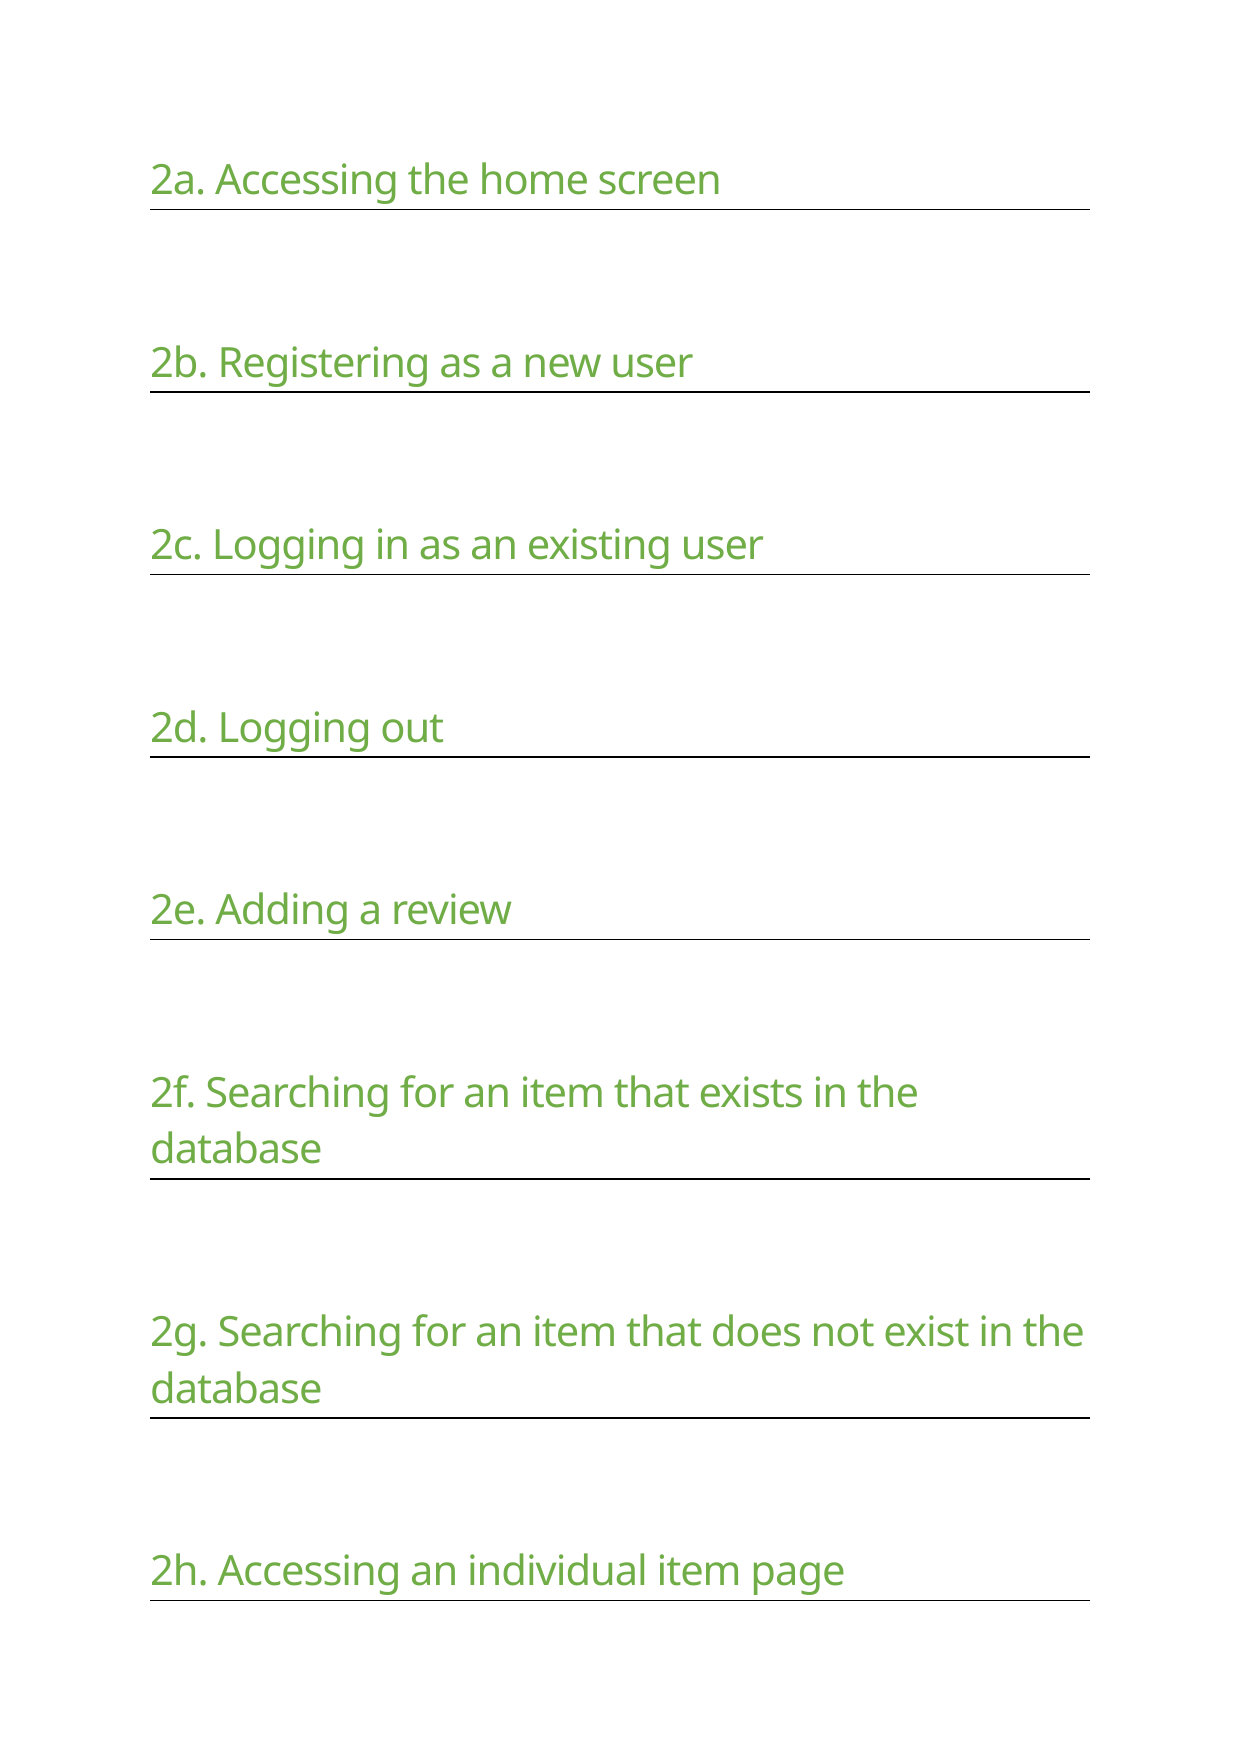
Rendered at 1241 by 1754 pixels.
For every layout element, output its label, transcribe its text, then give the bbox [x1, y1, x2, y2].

title 2d. Logging out [150, 697, 1090, 756]
title 2g. Searching for an item that does not exist in the database [150, 1302, 1090, 1417]
title 2f. Searching for an item that exists in the database [150, 1062, 1090, 1178]
title 2h. Accessing an individual item page [150, 1541, 1090, 1600]
title 2b. Registering as a new user [150, 332, 1090, 391]
title 2c. Logging in as an existing user [150, 515, 1090, 574]
title 2e. Adding a review [150, 880, 1090, 939]
title 2a. Accessing the home screen [150, 150, 1090, 209]
